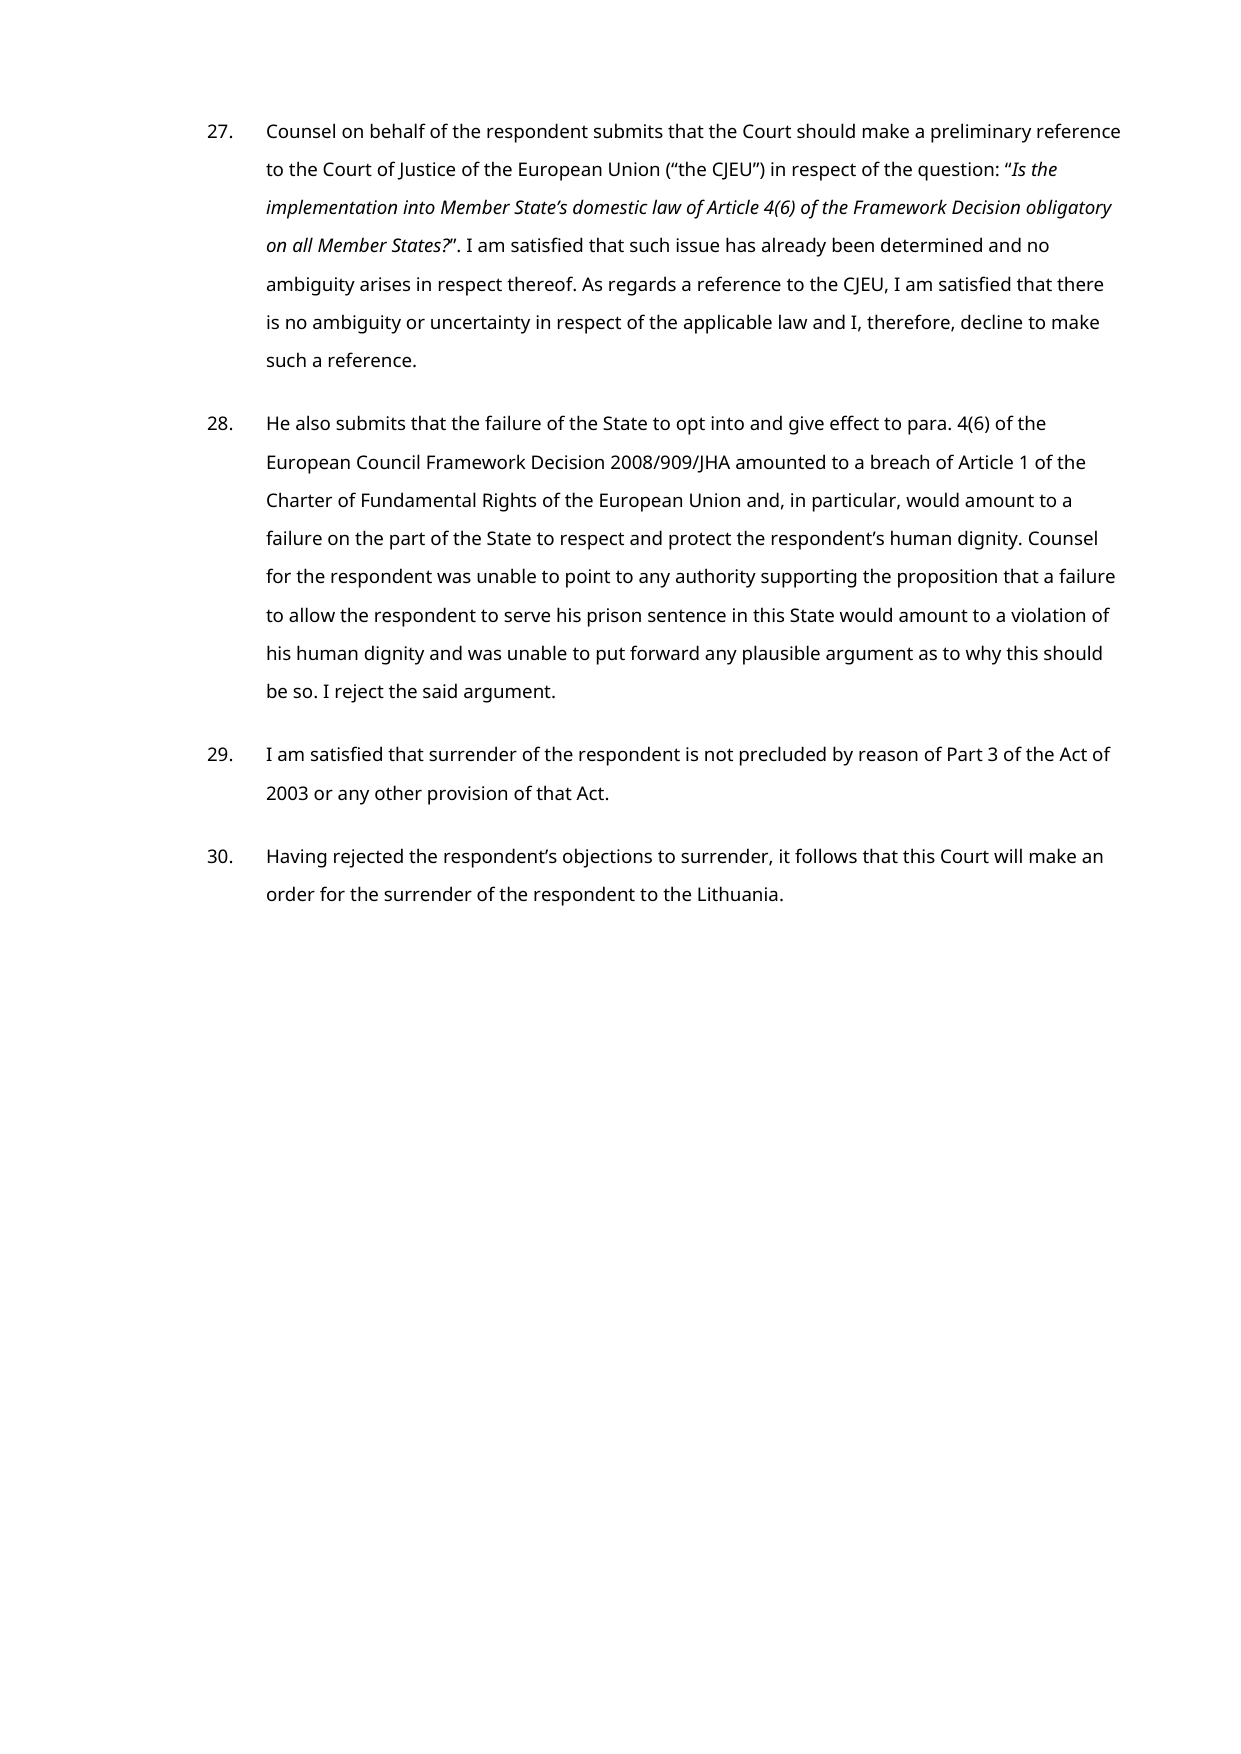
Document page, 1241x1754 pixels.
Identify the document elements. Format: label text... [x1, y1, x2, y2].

text 29. I am satisfied that surrender of the respondent is not precluded by reason of Part 3 of the Act of 2003 or any other provision of that Act. [207, 742, 1122, 805]
text 27. Counsel on behalf of the respondent submits that the Court should make a preliminary reference to the Court of Justice of the European Union (“the CJEU”) in respect of the question: “Is the implementation into Member State’s domestic law of Article 4(6) of the Framework Decision obligatory on all Member States?”. I am satisfied that such issue has already been determined and no ambiguity arises in respect thereof. As regards a reference to the CJEU, I am satisfied that there is no ambiguity or uncertainty in respect of the applicable law and I, therefore, decline to make such a reference. [207, 118, 1122, 373]
text 30. Having rejected the respondent’s objections to surrender, it follows that this Court will make an order for the surrender of the respondent to the Lithuania. [207, 843, 1122, 907]
text 28. He also submits that the failure of the State to opt into and give effect to para. 4(6) of the European Council Framework Decision 2008/909/JHA amounted to a breach of Article 1 of the Charter of Fundamental Rights of the European Union and, in particular, would amount to a failure on the part of the State to respect and protect the respondent’s human dignity. Counsel for the respondent was unable to point to any authority supporting the proposition that a failure to allow the respondent to serve his prison sentence in this State would amount to a violation of his human dignity and was unable to put forward any plausible argument as to why this should be so. I reject the said argument. [207, 411, 1122, 704]
